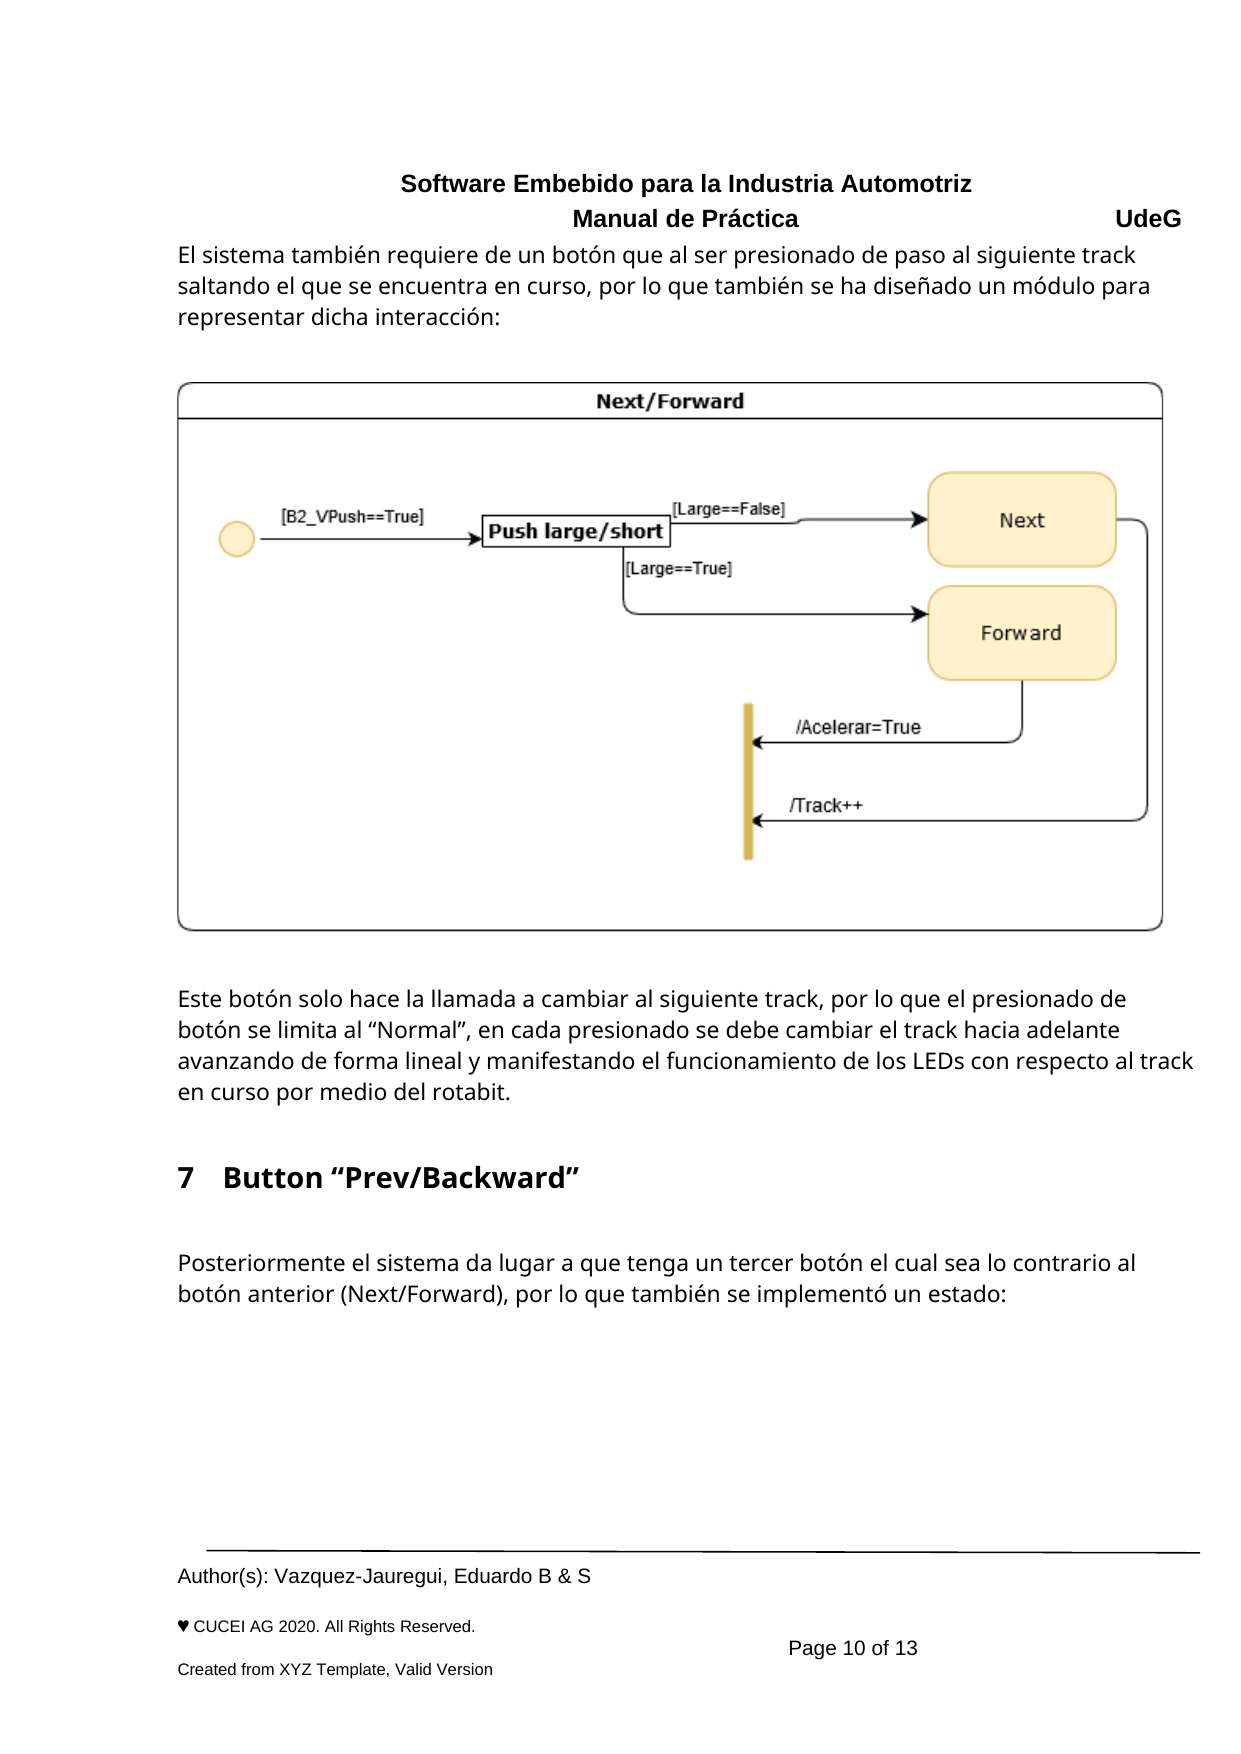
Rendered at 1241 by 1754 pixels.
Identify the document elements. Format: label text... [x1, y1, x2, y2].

picture [177, 382, 1164, 933]
list Button “Prev/Backward” [177, 1157, 1196, 1197]
list Este botón solo hace la llamada a cambiar al siguiente track, por lo que el presionado de botón se limita al “Normal”, en cada presionado se debe cambiar el track hacia adelante avanzando de forma lineal y manifestando el funcionamiento de los LEDs con respecto al track en curso por medio del rotabit. [177, 982, 1196, 1107]
list Posteriormente el sistema da lugar a que tenga un tercer botón el cual sea lo contrario al botón anterior (Next/Forward), por lo que también se implementó un estado: [177, 1247, 1196, 1310]
list El sistema también requiere de un botón que al ser presionado de paso al siguiente track saltando el que se encuentra en curso, por lo que también se ha diseñado un módulo para representar dicha interacción: [177, 239, 1196, 332]
